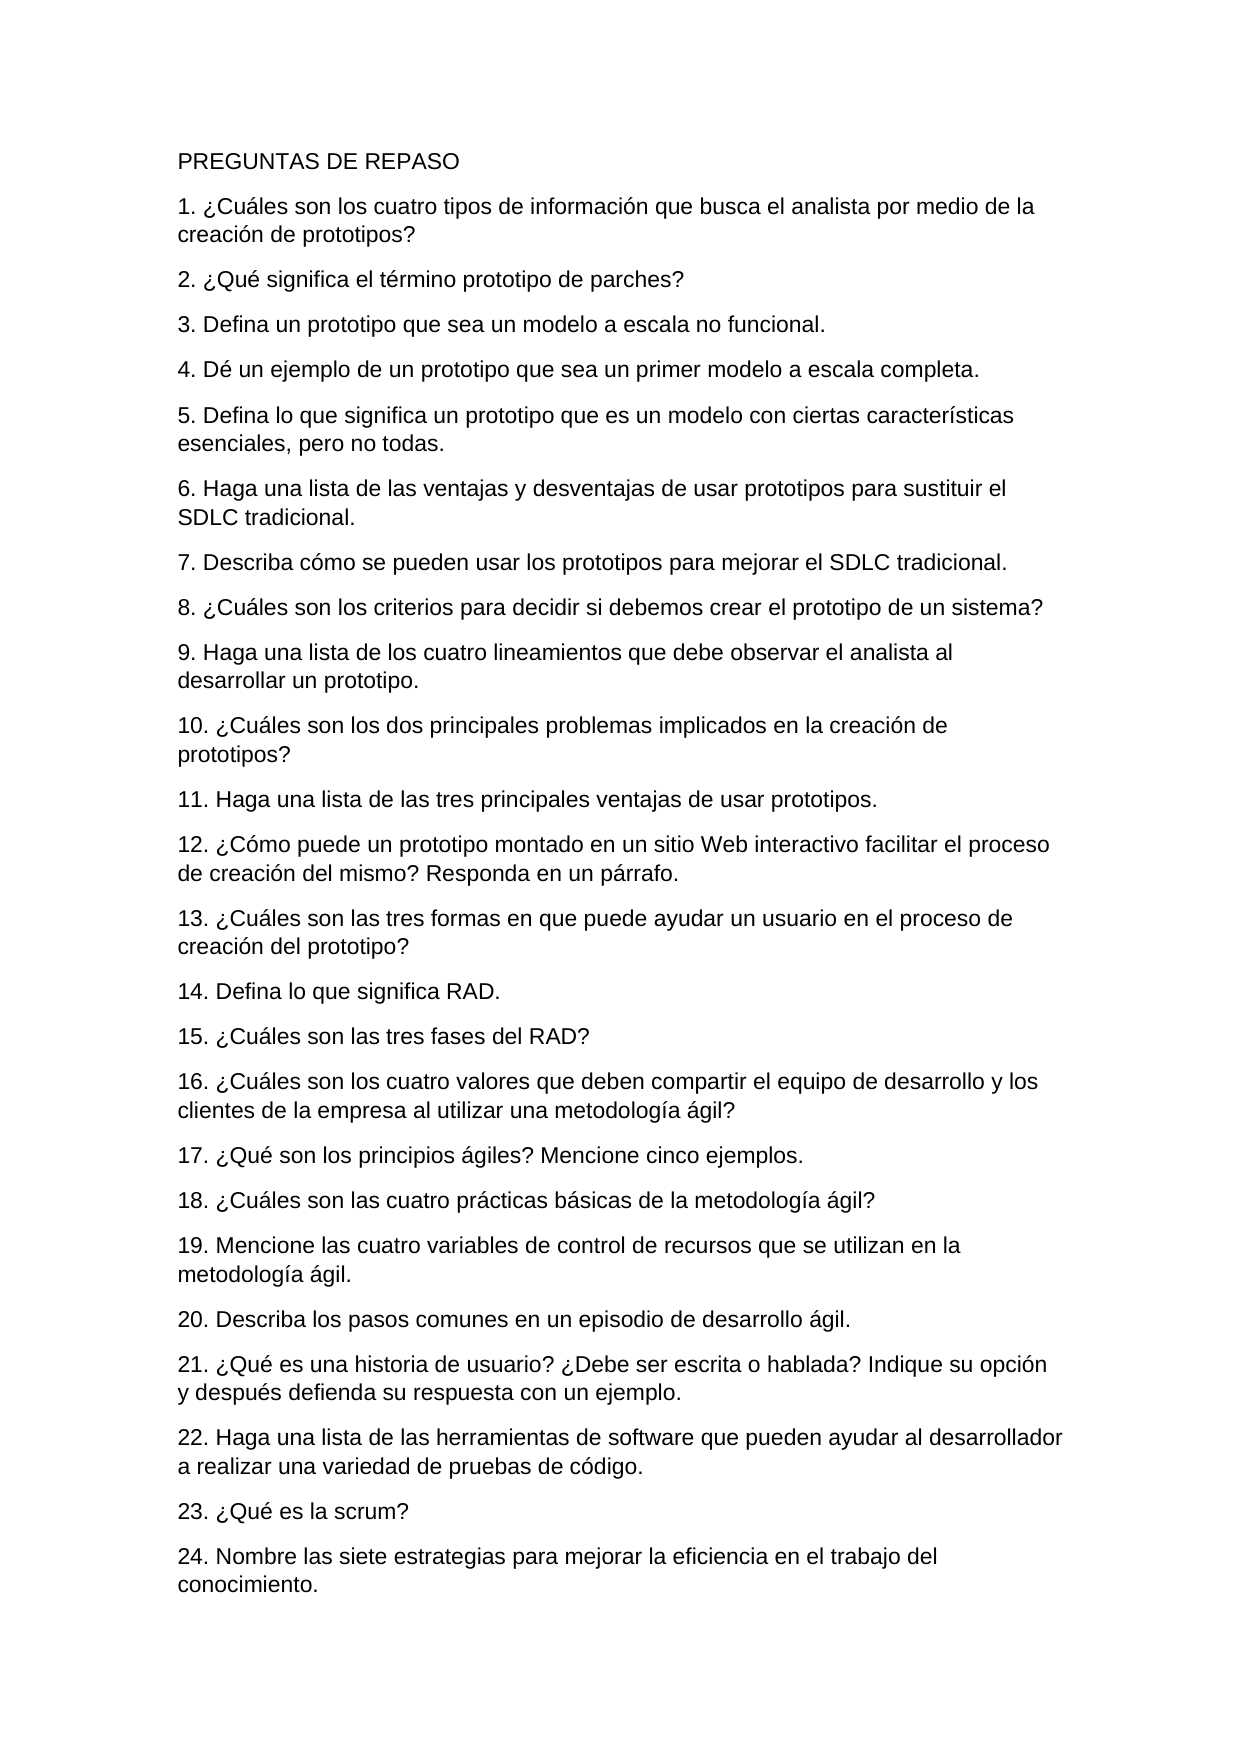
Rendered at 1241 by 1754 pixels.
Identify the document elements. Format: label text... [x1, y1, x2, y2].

text 22. Haga una lista de las herramientas de software que pueden ayudar al desarrollador a realizar una variedad de pruebas de código. [177, 1424, 1063, 1479]
text 14. Defina lo que significa RAD. [177, 978, 1063, 1004]
text 13. ¿Cuáles son las tres formas en que puede ayudar un usuario en el proceso de creación del prototipo? [177, 904, 1063, 959]
text 15. ¿Cuáles son las tres fases del RAD? [177, 1023, 1063, 1049]
text 11. Haga una lista de las tres principales ventajas de usar prototipos. [177, 786, 1063, 812]
text 20. Describa los pasos comunes en un episodio de desarrollo ágil. [177, 1306, 1063, 1332]
text PREGUNTAS DE REPASO [177, 148, 1063, 174]
text 3. Defina un prototipo que sea un modelo a escala no funcional. [177, 311, 1063, 338]
text 16. ¿Cuáles son los cuatro valores que deben compartir el equipo de desarrollo y los clientes de la empresa al utilizar una metodología ágil? [177, 1068, 1063, 1123]
text 7. Describa cómo se pueden usar los prototipos para mejorar el SDLC tradicional. [177, 549, 1063, 575]
text 8. ¿Cuáles son los criterios para decidir si debemos crear el prototipo de un sistema? [177, 594, 1063, 620]
text 2. ¿Qué significa el término prototipo de parches? [177, 266, 1063, 293]
text 5. Defina lo que significa un prototipo que es un modelo con ciertas características esenciales, pero no todas. [177, 402, 1063, 456]
text 24. Nombre las siete estrategias para mejorar la eficiencia en el trabajo del conocimiento. [177, 1543, 1063, 1598]
text 21. ¿Qué es una historia de usuario? ¿Debe ser escrita o hablada? Indique su opción y después defienda su respuesta con un ejemplo. [177, 1351, 1063, 1406]
text 23. ¿Qué es la scrum? [177, 1498, 1063, 1524]
text 4. Dé un ejemplo de un prototipo que sea un primer modelo a escala completa. [177, 356, 1063, 383]
text 9. Haga una lista de los cuatro lineamientos que debe observar el analista al desarrollar un prototipo. [177, 639, 1063, 694]
text 19. Mencione las cuatro variables de control de recursos que se utilizan en la metodología ágil. [177, 1232, 1063, 1287]
text 12. ¿Cómo puede un prototipo montado en un sitio Web interactivo facilitar el proceso de creación del mismo? Responda en un párrafo. [177, 831, 1063, 886]
text 6. Haga una lista de las ventajas y desventajas de usar prototipos para sustituir el SDLC tradicional. [177, 475, 1063, 530]
text 18. ¿Cuáles son las cuatro prácticas básicas de la metodología ágil? [177, 1187, 1063, 1213]
text 17. ¿Qué son los principios ágiles? Mencione cinco ejemplos. [177, 1142, 1063, 1168]
text 1. ¿Cuáles son los cuatro tipos de información que busca el analista por medio de la creación de prototipos? [177, 193, 1063, 247]
text 10. ¿Cuáles son los dos principales problemas implicados en la creación de prototipos? [177, 712, 1063, 767]
